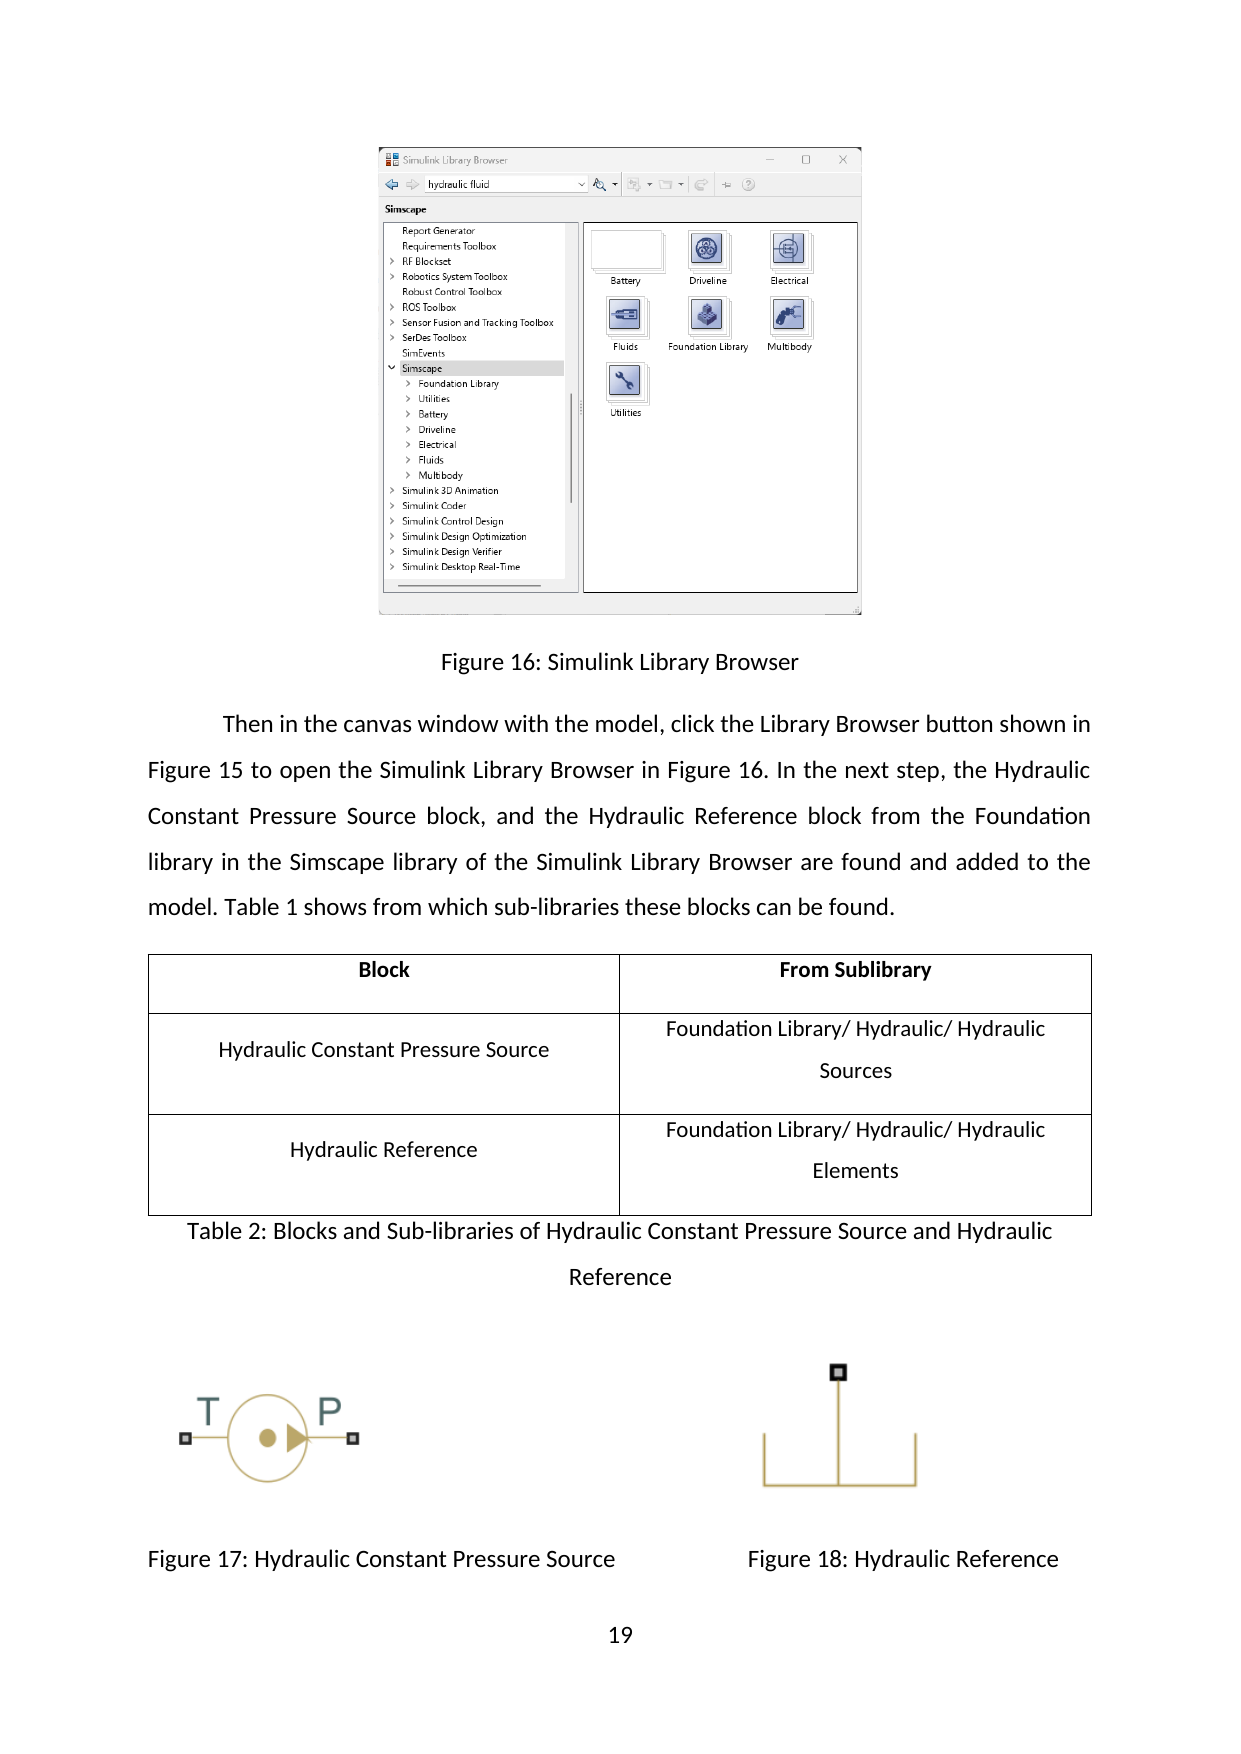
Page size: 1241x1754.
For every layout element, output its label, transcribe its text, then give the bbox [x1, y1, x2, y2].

text Table 2: Blocks and Sub-libraries of Hydraulic Constant Pressure Source and Hydraulic Reference [148, 1216, 1093, 1292]
text Figure 16: Simulink Library Browser [148, 646, 1093, 677]
table_cell Hydraulic Constant Pressure Source [149, 1014, 619, 1114]
picture [378, 147, 862, 615]
picture [706, 1323, 954, 1512]
text Then in the canvas window with the model, click the Library Browser button shown in Figure 15 to open the Simulink Library Browser in Figure 16. In the next step, the Hydraulic Constant Pressure Source block, and the Hydraulic Reference block from the Foundation library in the Simscape library of the Simulink Library Browser are found and added to the model. Table 1 shows from which sub-libraries these blocks can be found. [148, 709, 1093, 922]
text Figure 17: Hydraulic Constant Pressure Source Figure 18: Hydraulic Reference [148, 1543, 1093, 1573]
picture [147, 1348, 396, 1512]
table_cell Hydraulic Reference [149, 1115, 619, 1214]
table_cell Foundation Library/ Hydraulic/ Hydraulic Sources [620, 1014, 1091, 1114]
table_header From Sublibrary [620, 955, 1091, 1013]
table_header Block [149, 955, 619, 1013]
table_cell Foundation Library/ Hydraulic/ Hydraulic Elements [620, 1115, 1091, 1214]
